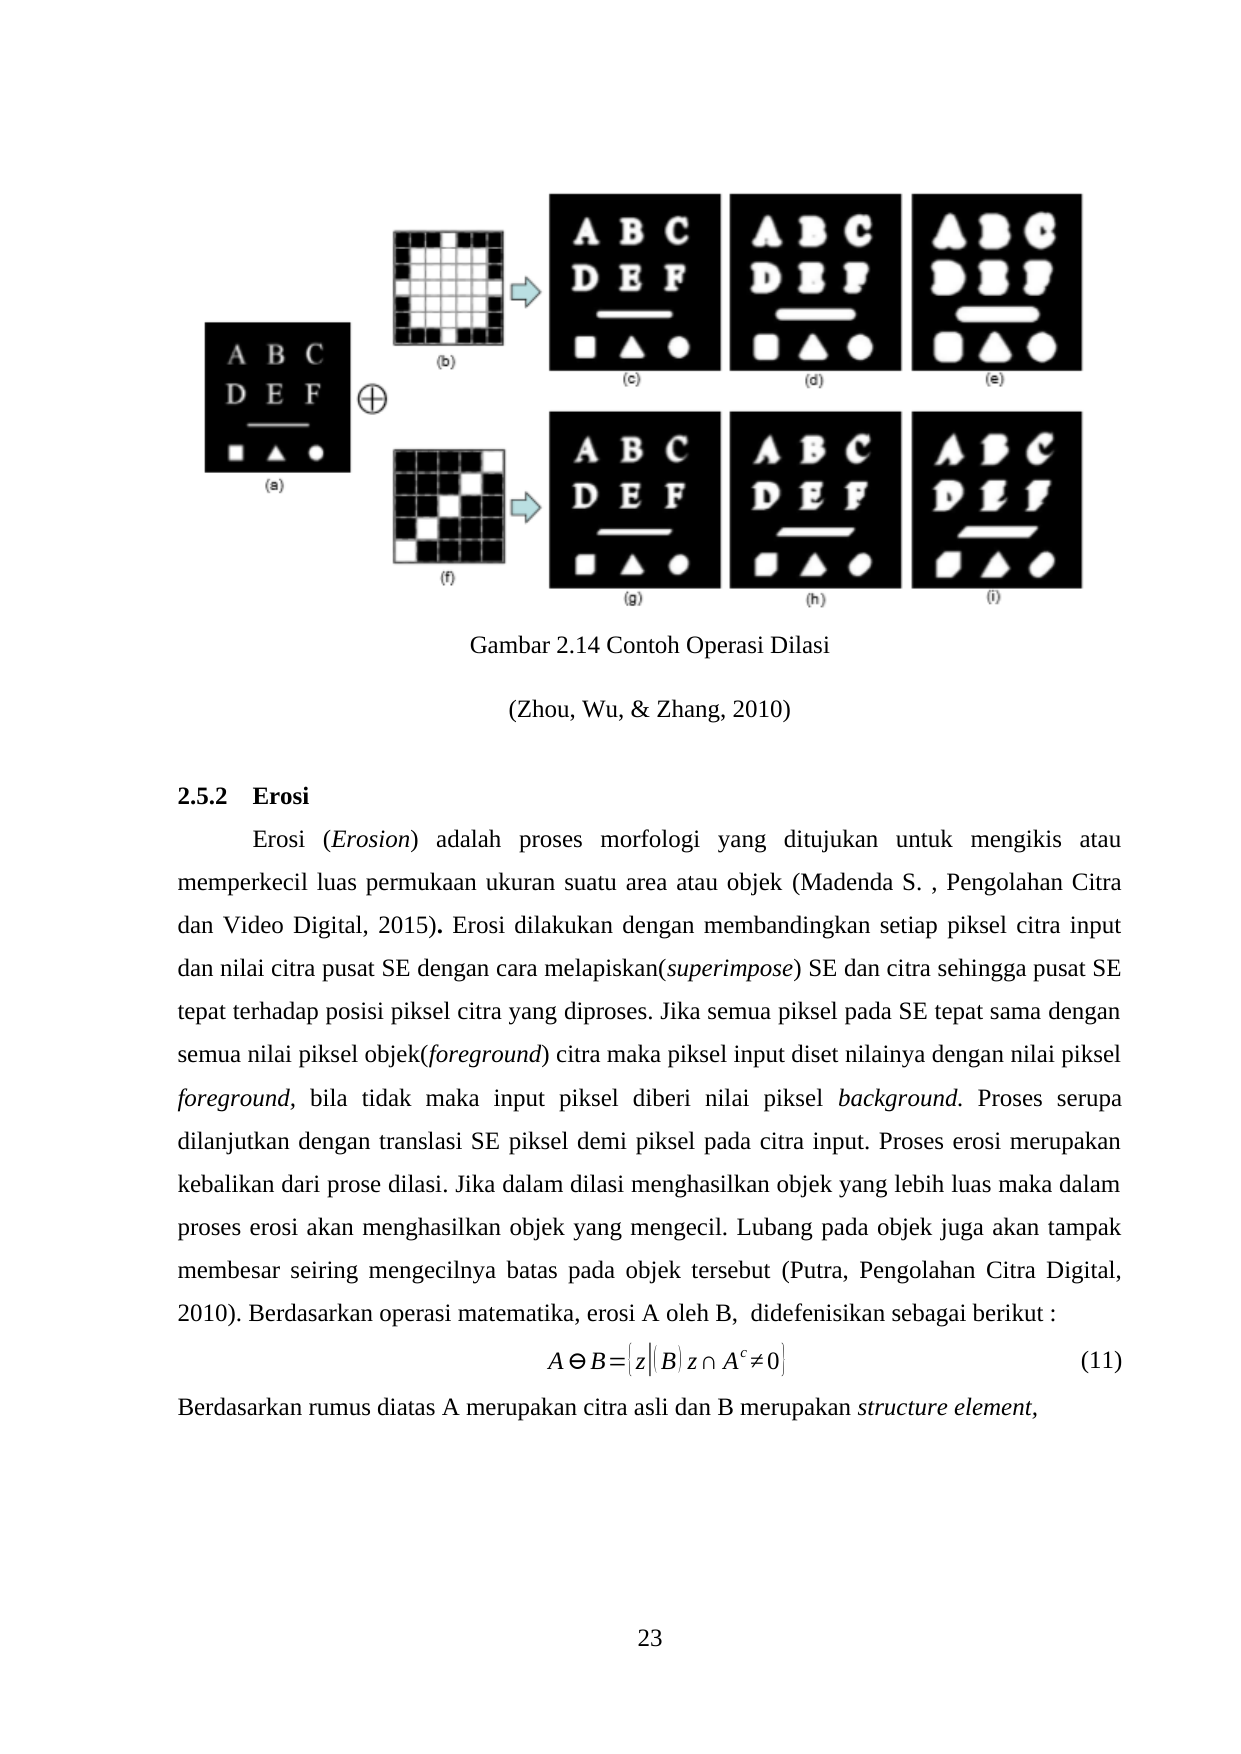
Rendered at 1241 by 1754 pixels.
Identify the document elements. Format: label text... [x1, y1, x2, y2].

picture [199, 177, 1100, 617]
text Gambar 2.14 Contoh Operasi Dilasi [177, 631, 1122, 659]
list (11) [290, 1341, 1122, 1377]
text Berdasarkan rumus diatas A merupakan citra asli dan B merupakan structure element, [177, 1392, 1122, 1421]
text Erosi (Erosion) adalah proses morfologi yang ditujukan untuk mengikis atau memperkecil luas permukaan ukuran suatu area atau objek . Erosi dilakukan dengan membandingkan setiap piksel citra input dan nilai citra pusat SE dengan cara melapiskan(superimpose) SE dan citra sehingga pusat SE tepat terhadap posisi piksel citra yang diproses. Jika semua piksel pada SE tepat sama dengan semua nilai piksel objek(foreground) citra maka piksel input diset nilainya dengan nilai piksel foreground, bila tidak maka input piksel diberi nilai piksel background. Proses serupa dilanjutkan dengan translasi SE piksel demi piksel pada citra input. Proses erosi merupakan kebalikan dari prose dilasi. Jika dalam dilasi menghasilkan objek yang lebih luas maka dalam proses erosi akan menghasilkan objek yang mengecil. Lubang pada objek juga akan tampak membesar seiring mengecilnya batas pada objek tersebut . Berdasarkan operasi matematika, erosi A oleh B, didefenisikan sebagai berikut : [177, 824, 1122, 1327]
subtitle Erosi [177, 781, 1122, 809]
